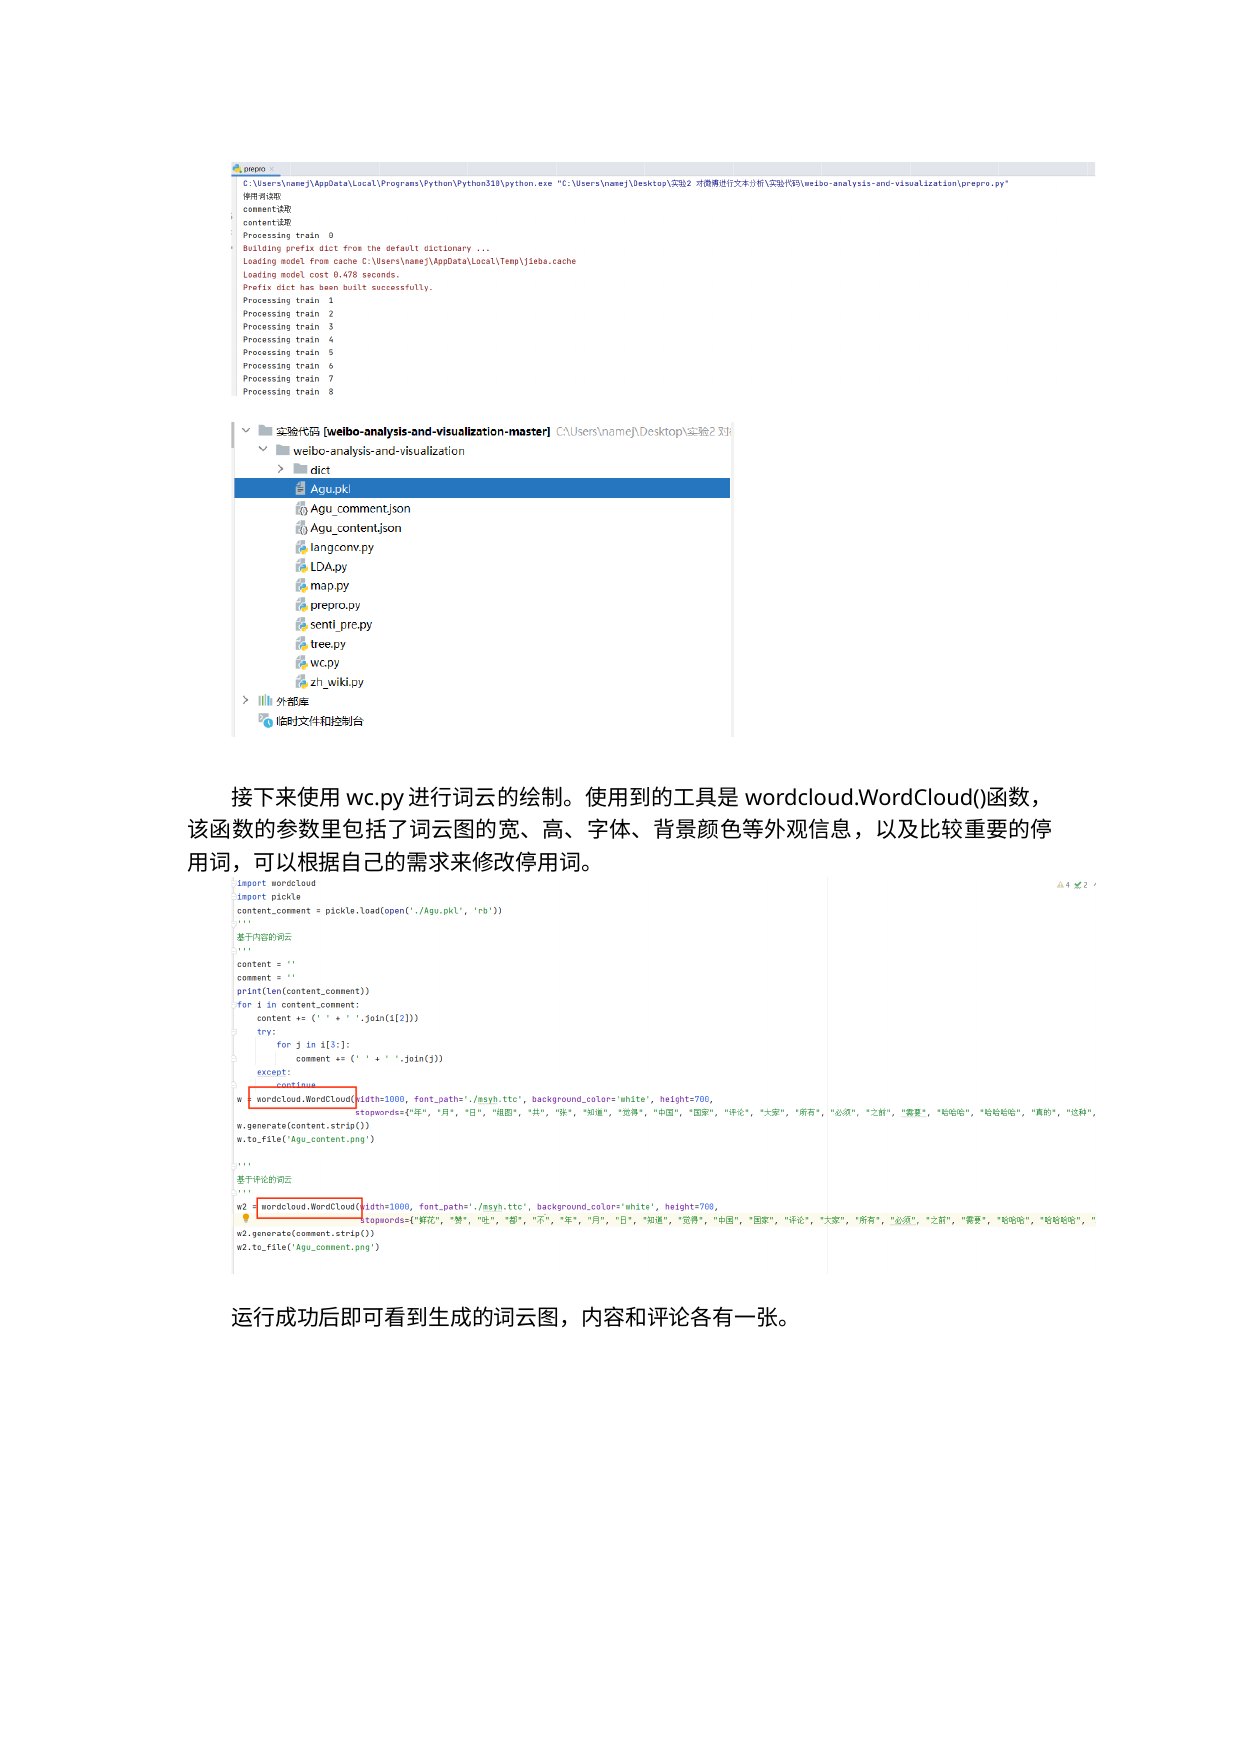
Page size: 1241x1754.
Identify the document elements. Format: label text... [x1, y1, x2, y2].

picture [231, 162, 1096, 396]
picture [231, 877, 1096, 1274]
list 接下来使用wc.py进行词云的绘制。使用到的工具是wordcloud.WordCloud()函数，该函数的参数里包括了词云图的宽、高、字体、背景颜色等外观信息，以及比较重要的停用词，可以根据自己的需求来修改停用词。 [187, 779, 1053, 877]
picture [231, 422, 735, 737]
list 运行成功后即可看到生成的词云图，内容和评论各有一张。 [187, 1299, 1053, 1332]
